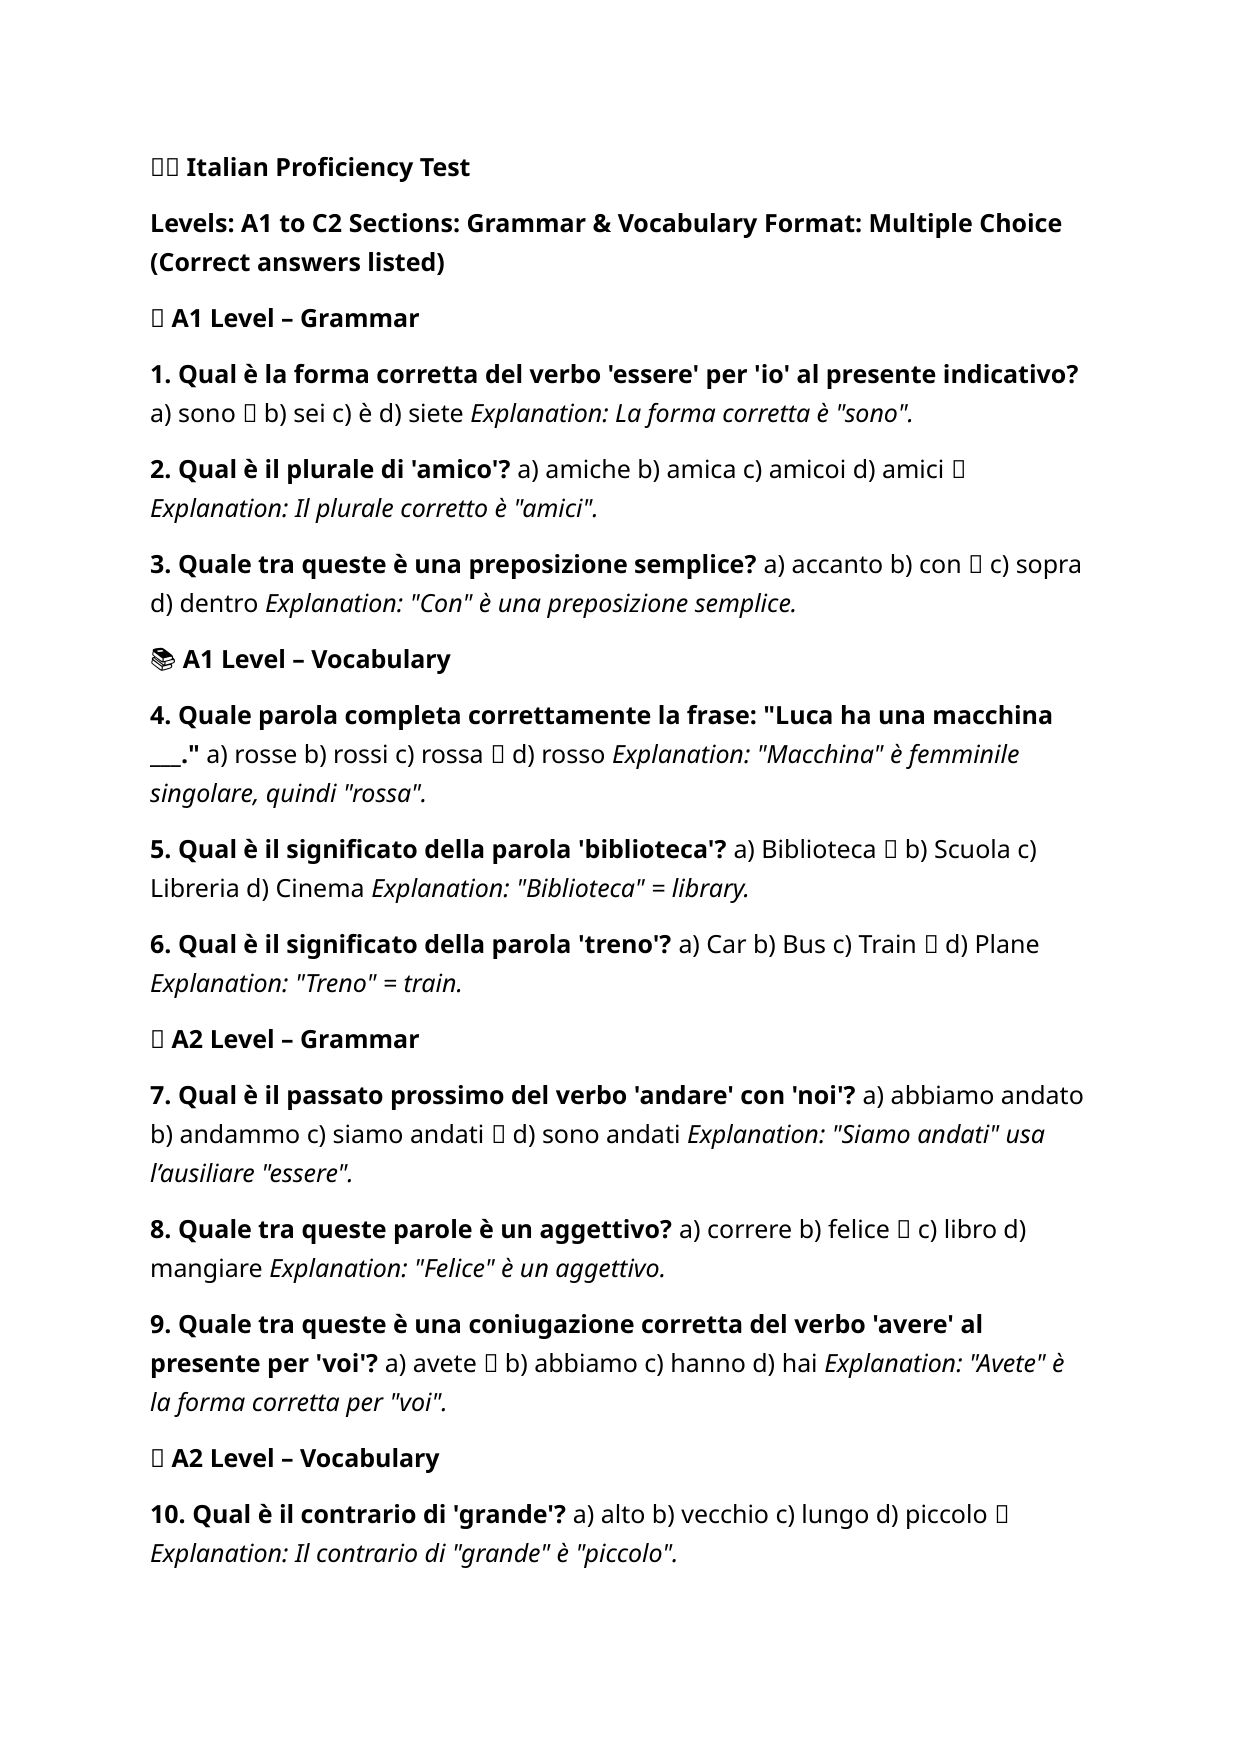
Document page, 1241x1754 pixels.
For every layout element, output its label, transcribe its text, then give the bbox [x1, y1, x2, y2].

text 🧠 A2 Level – Grammar [150, 1022, 1090, 1056]
text Levels: A1 to C2 Sections: Grammar & Vocabulary Format: Multiple Choice (Correct answers listed) [150, 206, 1090, 279]
text 1. Qual è la forma corretta del verbo 'essere' per 'io' al presente indicativo? a) sono ✅ b) sei c) è d) siete Explanation: La forma corretta è "sono". [150, 357, 1090, 430]
text 📚 A1 Level – Vocabulary [150, 642, 1090, 676]
text 8. Quale tra queste parole è un aggettivo? a) correre b) felice ✅ c) libro d) mangiare Explanation: "Felice" è un aggettivo. [150, 1212, 1090, 1285]
text 5. Qual è il significato della parola 'biblioteca'? a) Biblioteca ✅ b) Scuola c) Libreria d) Cinema Explanation: "Biblioteca" = library. [150, 832, 1090, 905]
text 4. Quale parola completa correttamente la frase: "Luca ha una macchina ___." a) rosse b) rossi c) rossa ✅ d) rosso Explanation: "Macchina" è femminile singolare, quindi "rossa". [150, 697, 1090, 810]
text 10. Qual è il contrario di 'grande'? a) alto b) vecchio c) lungo d) piccolo ✅ Explanation: Il contrario di "grande" è "piccolo". [150, 1497, 1090, 1570]
text 6. Qual è il significato della parola 'treno'? a) Car b) Bus c) Train ✅ d) Plane Explanation: "Treno" = train. [150, 927, 1090, 1000]
text 9. Quale tra queste è una coniugazione corretta del verbo 'avere' al presente per 'voi'? a) avete ✅ b) abbiamo c) hanno d) hai Explanation: "Avete" è la forma corretta per "voi". [150, 1307, 1090, 1419]
text 2. Qual è il plurale di 'amico'? a) amiche b) amica c) amicoi d) amici ✅ Explanation: Il plurale corretto è "amici". [150, 452, 1090, 525]
text 🧾 A2 Level – Vocabulary [150, 1441, 1090, 1475]
text 🇮🇹 Italian Proficiency Test [150, 150, 1090, 184]
text 🔤 A1 Level – Grammar [150, 301, 1090, 335]
text 7. Qual è il passato prossimo del verbo 'andare' con 'noi'? a) abbiamo andato b) andammo c) siamo andati ✅ d) sono andati Explanation: "Siamo andati" usa l’ausiliare "essere". [150, 1077, 1090, 1190]
text 3. Quale tra queste è una preposizione semplice? a) accanto b) con ✅ c) sopra d) dentro Explanation: "Con" è una preposizione semplice. [150, 547, 1090, 620]
